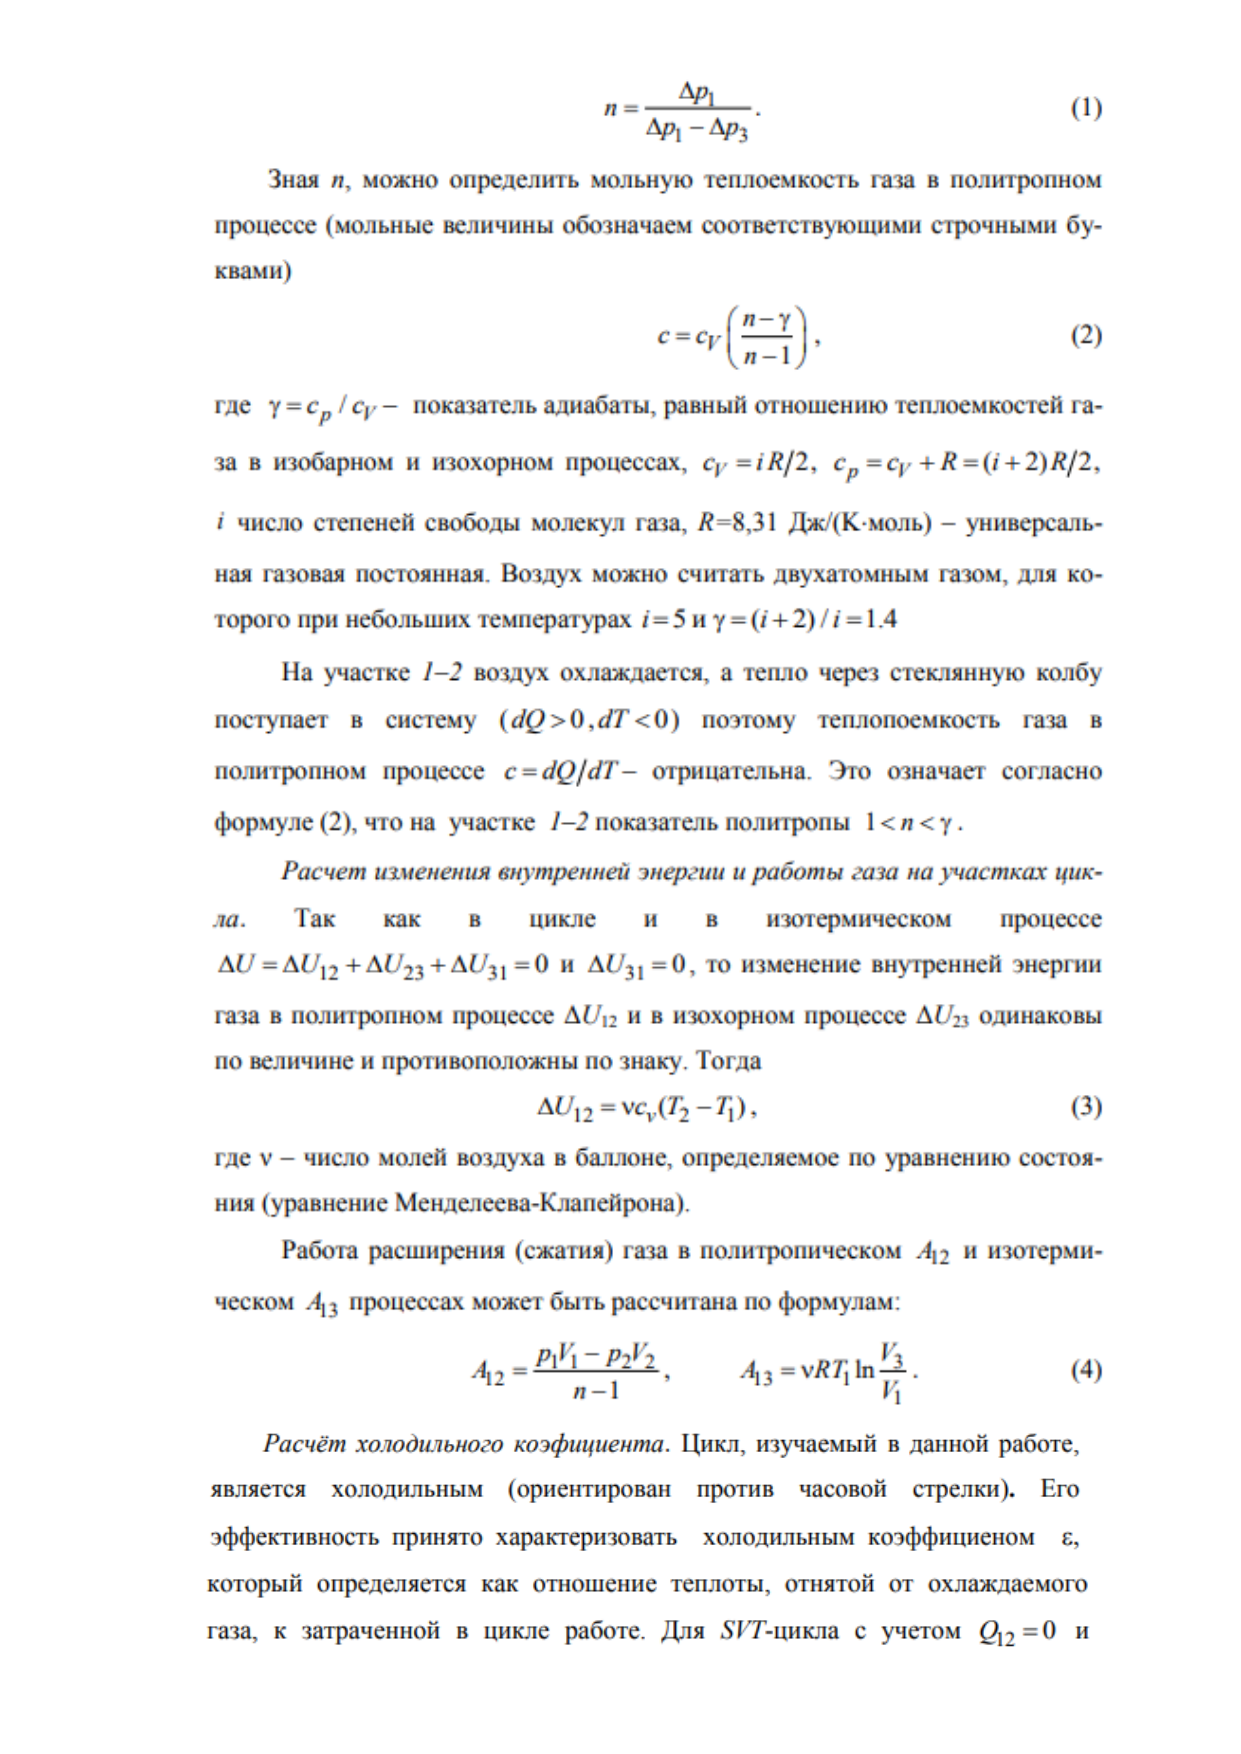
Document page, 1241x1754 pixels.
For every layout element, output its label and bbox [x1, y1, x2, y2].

picture [175, 44, 1123, 1420]
picture [203, 1423, 1095, 1566]
picture [199, 1569, 1099, 1657]
